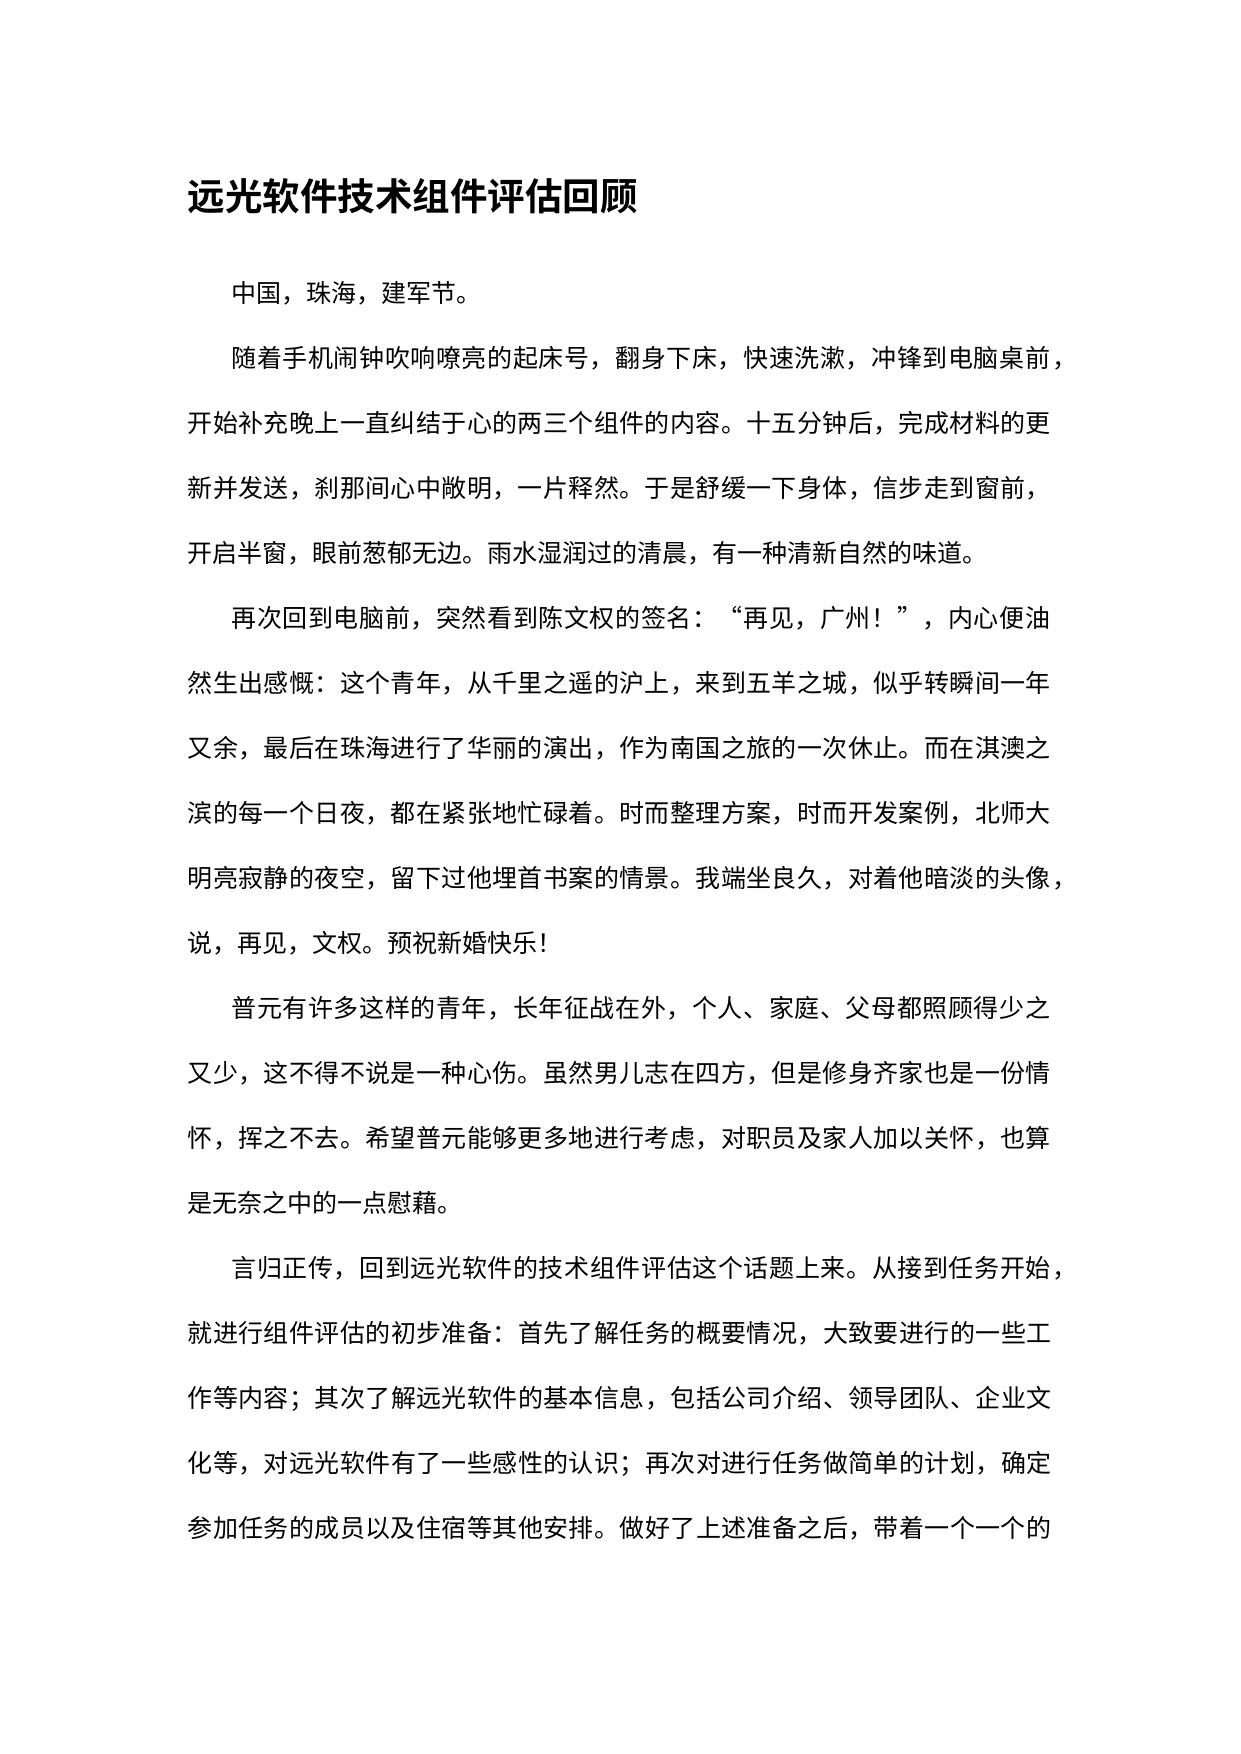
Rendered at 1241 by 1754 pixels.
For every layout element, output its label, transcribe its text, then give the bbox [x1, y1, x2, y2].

text 再次回到电脑前，突然看到陈文权的签名：“再见，广州！”，内心便油然生出感慨：这个青年，从千里之遥的沪上，来到五羊之城，似乎转瞬间一年又余，最后在珠海进行了华丽的演出，作为南国之旅的一次休止。而在淇澳之滨的每一个日夜，都在紧张地忙碌着。时而整理方案，时而开发案例，北师大明亮寂静的夜空，留下过他埋首书案的情景。我端坐良久，对着他暗淡的头像，说，再见，文权。预祝新婚快乐！ [187, 584, 1053, 974]
text 随着手机闹钟吹响嘹亮的起床号，翻身下床，快速洗漱，冲锋到电脑桌前，开始补充晚上一直纠结于心的两三个组件的内容。十五分钟后，完成材料的更新并发送，刹那间心中敞明，一片释然。于是舒缓一下身体，信步走到窗前，开启半窗，眼前葱郁无边。雨水湿润过的清晨，有一种清新自然的味道。 [187, 324, 1053, 584]
text 中国，珠海，建军节。 [187, 259, 1053, 324]
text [187, 1234, 1053, 1559]
text 远光软件技术组件评估回顾 [187, 162, 1053, 227]
text 普元有许多这样的青年，长年征战在外，个人、家庭、父母都照顾得少之又少，这不得不说是一种心伤。虽然男儿志在四方，但是修身齐家也是一份情怀，挥之不去。希望普元能够更多地进行考虑，对职员及家人加以关怀，也算是无奈之中的一点慰藉。 [187, 974, 1053, 1234]
